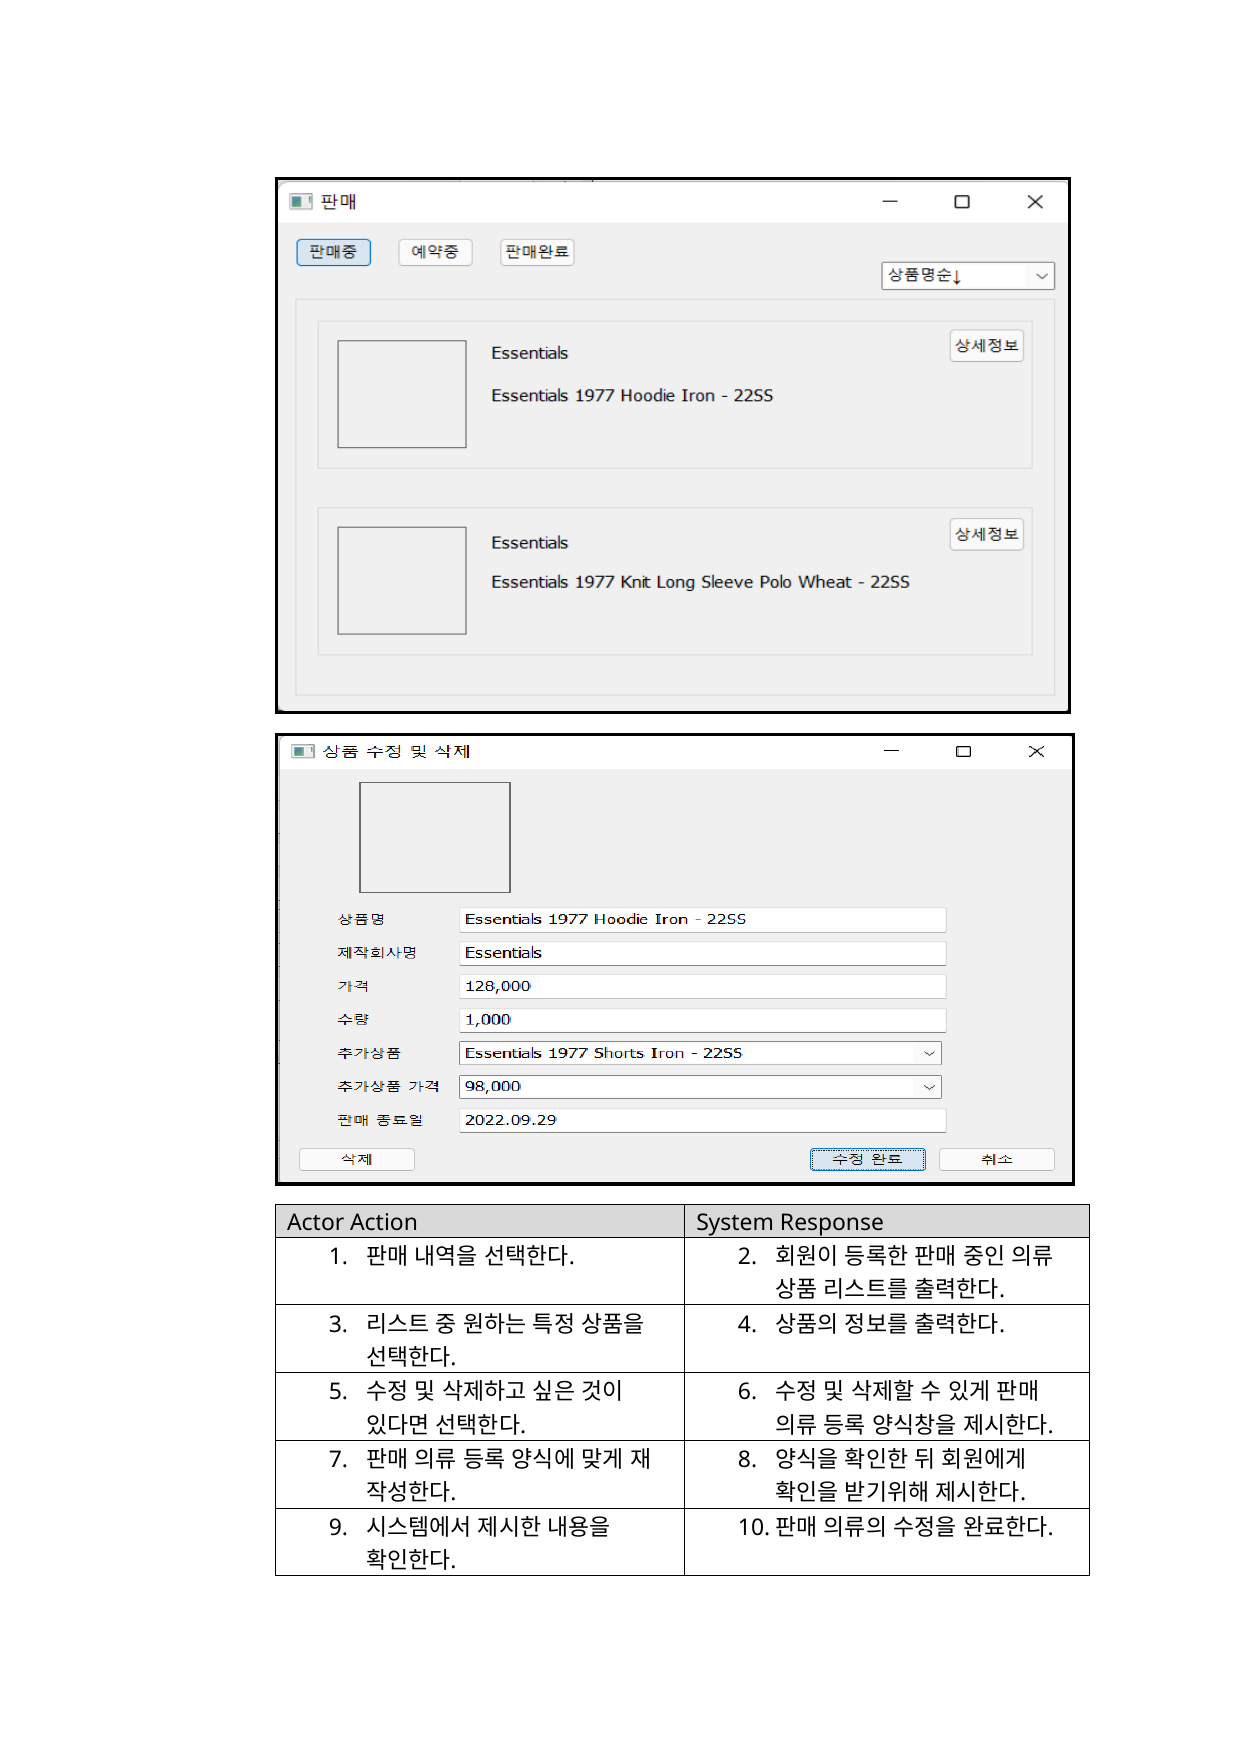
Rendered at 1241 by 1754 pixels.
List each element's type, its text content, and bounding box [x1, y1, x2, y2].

table_cell 상품의 정보를 출력한다. [685, 1305, 1089, 1372]
table_cell 시스템에서 제시한 내용을 확인한다. [276, 1509, 684, 1575]
table_cell 판매 내역을 선택한다. [276, 1238, 684, 1304]
table_header System Response [685, 1205, 1089, 1237]
table_header Actor Action [276, 1205, 684, 1237]
table_cell 판매 의류 등록 양식에 맞게 재 작성한다. [276, 1441, 684, 1507]
picture [278, 736, 1072, 1182]
table_cell 수정 및 삭제할 수 있게 판매 의류 등록 양식창을 제시한다. [685, 1373, 1089, 1440]
table_cell 판매 의류의 수정을 완료한다. [685, 1509, 1089, 1575]
picture [278, 180, 1068, 711]
table_cell 수정 및 삭제하고 싶은 것이 있다면 선택한다. [276, 1373, 684, 1440]
table_cell 리스트 중 원하는 특정 상품을 선택한다. [276, 1305, 684, 1372]
table_cell 양식을 확인한 뒤 회원에게 확인을 받기위해 제시한다. [685, 1441, 1089, 1507]
table_cell 회원이 등록한 판매 중인 의류 상품 리스트를 출력한다. [685, 1238, 1089, 1304]
